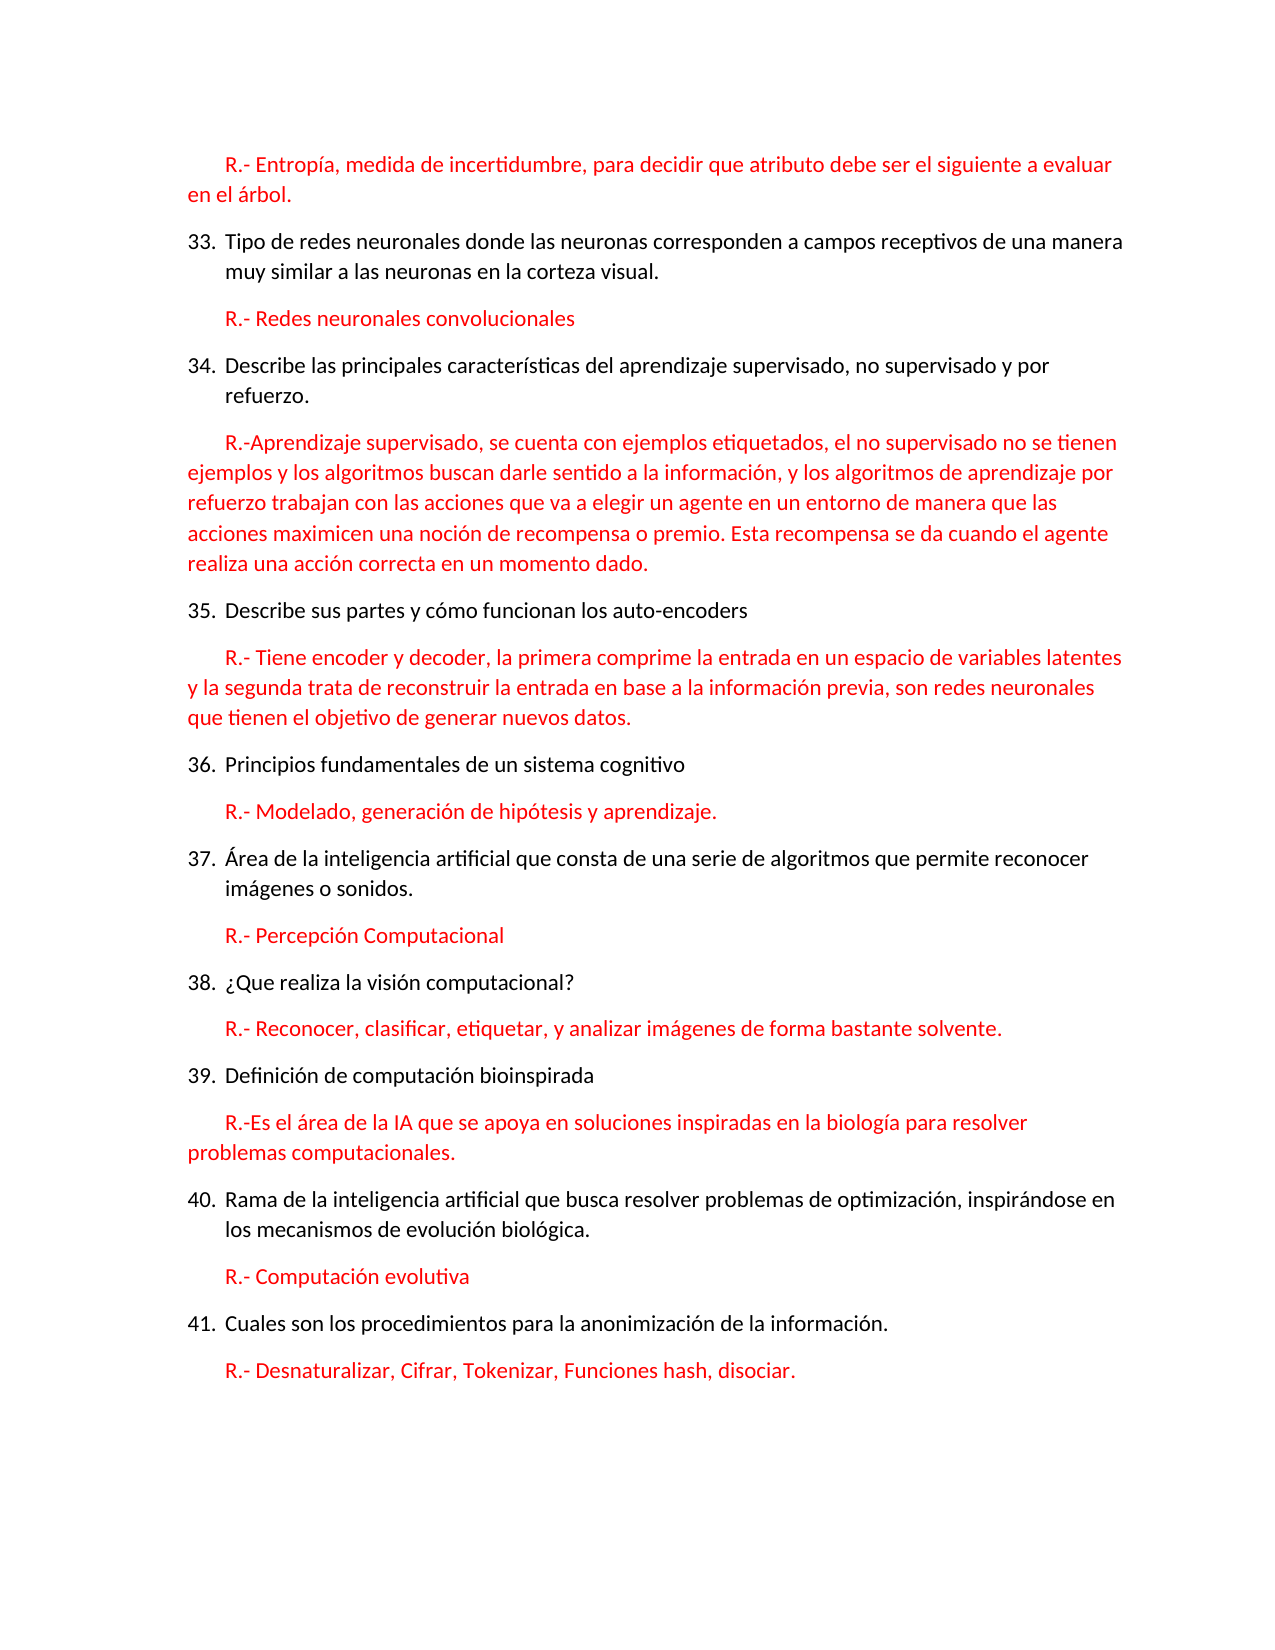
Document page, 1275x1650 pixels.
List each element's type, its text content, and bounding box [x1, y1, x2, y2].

text R.- Redes neuronales convolucionales [187, 304, 1125, 332]
text R.- Reconocer, clasificar, etiquetar, y analizar imágenes de forma bastante solvente. [187, 1014, 1125, 1043]
list Rama de la inteligencia artificial que busca resolver problemas de optimización, inspirándose en los mecanismos de evolución biológica. [187, 1185, 1125, 1244]
text R.-Aprendizaje supervisado, se cuenta con ejemplos etiquetados, el no supervisado no se tienen ejemplos y los algoritmos buscan darle sentido a la información, y los algoritmos de aprendizaje por refuerzo trabajan con las acciones que va a elegir un agente en un entorno de manera que las acciones maximicen una noción de recompensa o premio. Esta recompensa se da cuando el agente realiza una acción correcta en un momento dado. [187, 428, 1125, 577]
list Cuales son los procedimientos para la anonimización de la información. [187, 1309, 1125, 1337]
list Describe las principales características del aprendizaje supervisado, no supervisado y por refuerzo. [187, 351, 1125, 409]
text R.- Percepción Computacional [187, 921, 1125, 949]
text R.- Tiene encoder y decoder, la primera comprime la entrada en un espacio de variables latentes y la segunda trata de reconstruir la entrada en base a la información previa, son redes neuronales que tienen el objetivo de generar nuevos datos. [187, 643, 1125, 731]
list ¿Que realiza la visión computacional? [187, 968, 1125, 996]
text R.- Computación evolutiva [187, 1262, 1125, 1291]
text R.- Desnaturalizar, Cifrar, Tokenizar, Funciones hash, disociar. [187, 1356, 1125, 1384]
list Tipo de redes neuronales donde las neuronas corresponden a campos receptivos de una manera muy similar a las neuronas en la corteza visual. [187, 227, 1125, 285]
list Área de la inteligencia artificial que consta de una serie de algoritmos que permite reconocer imágenes o sonidos. [187, 844, 1125, 902]
list Principios fundamentales de un sistema cognitivo [187, 750, 1125, 778]
list Definición de computación bioinspirada [187, 1061, 1125, 1089]
text R.-Es el área de la IA que se apoya en soluciones inspiradas en la biología para resolver problemas computacionales. [187, 1108, 1125, 1167]
list Describe sus partes y cómo funcionan los auto-encoders [187, 596, 1125, 624]
text R.- Modelado, generación de hipótesis y aprendizaje. [187, 797, 1125, 825]
text R.- Entropía, medida de incertidumbre, para decidir que atributo debe ser el siguiente a evaluar en el árbol. [187, 150, 1125, 208]
